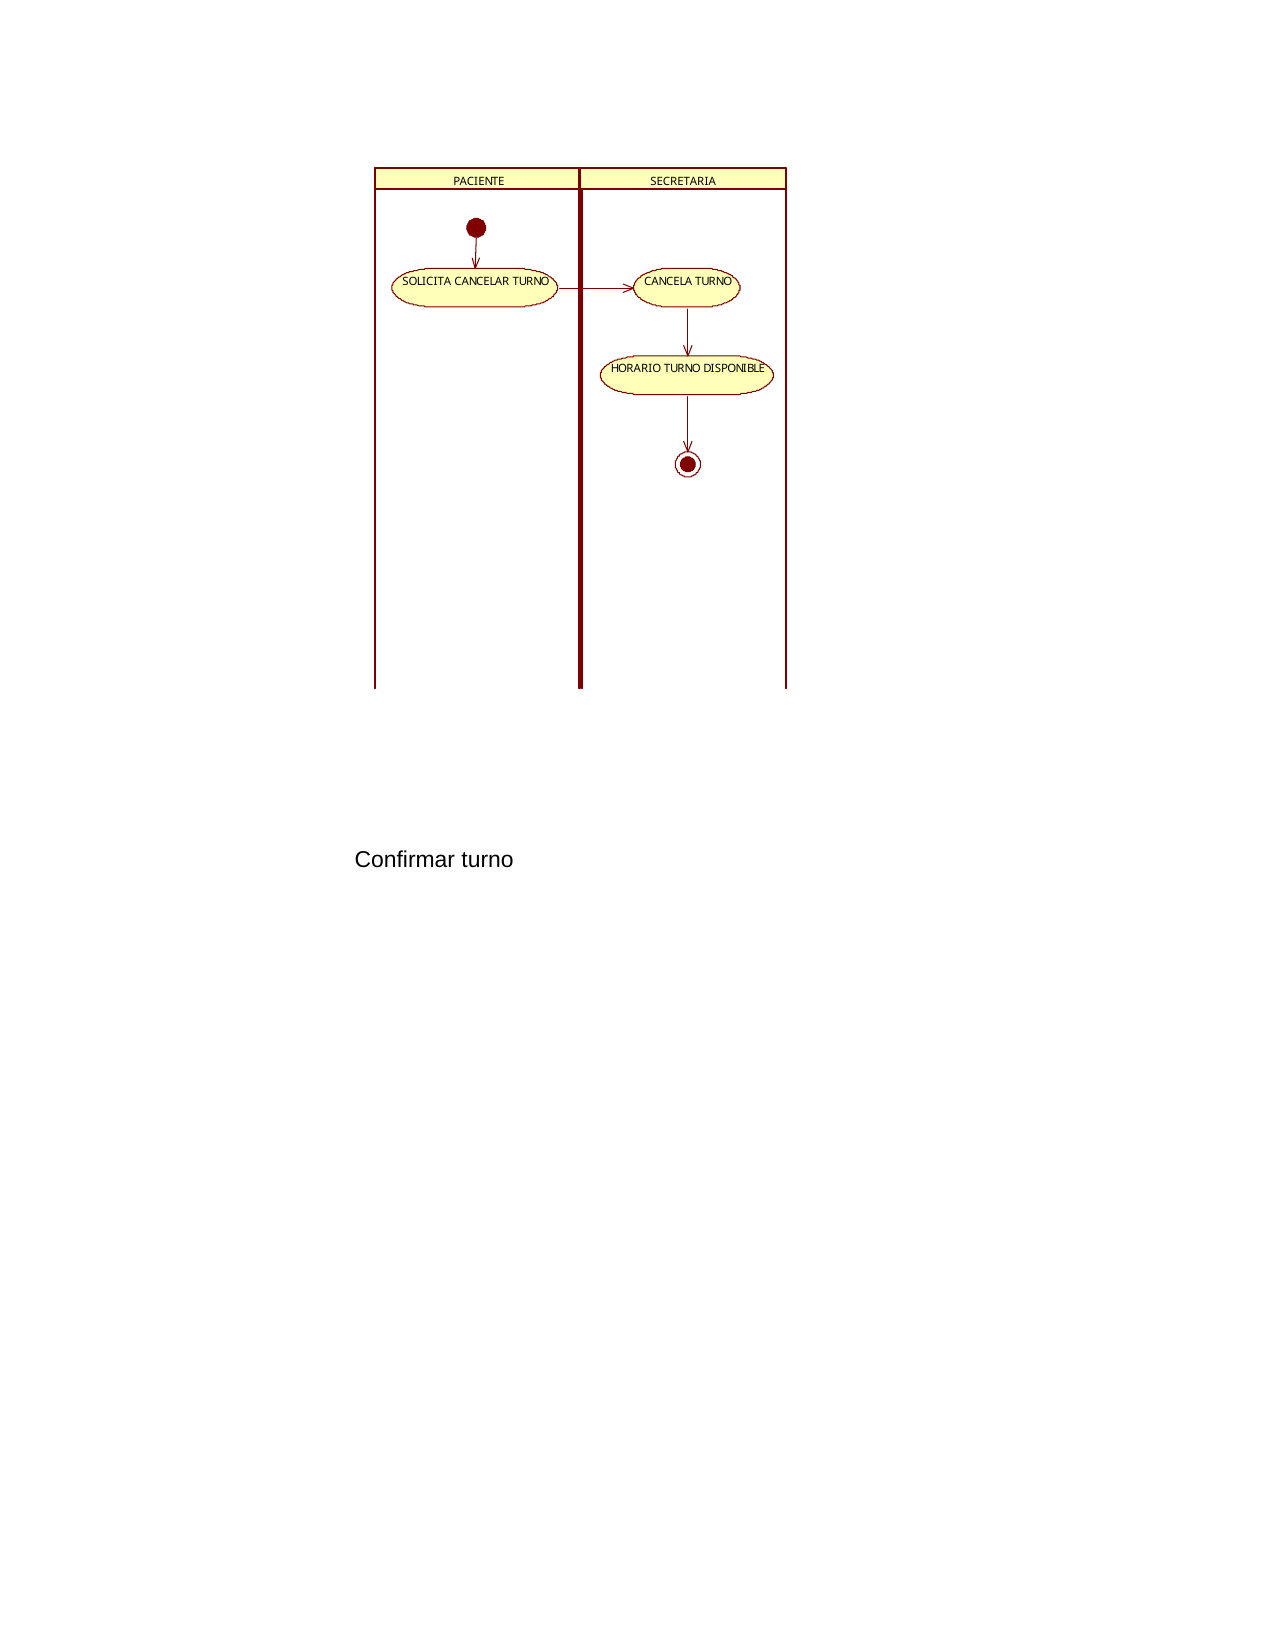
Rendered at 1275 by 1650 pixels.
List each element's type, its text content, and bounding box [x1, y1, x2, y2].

text Confirmar turno [354, 846, 1098, 872]
